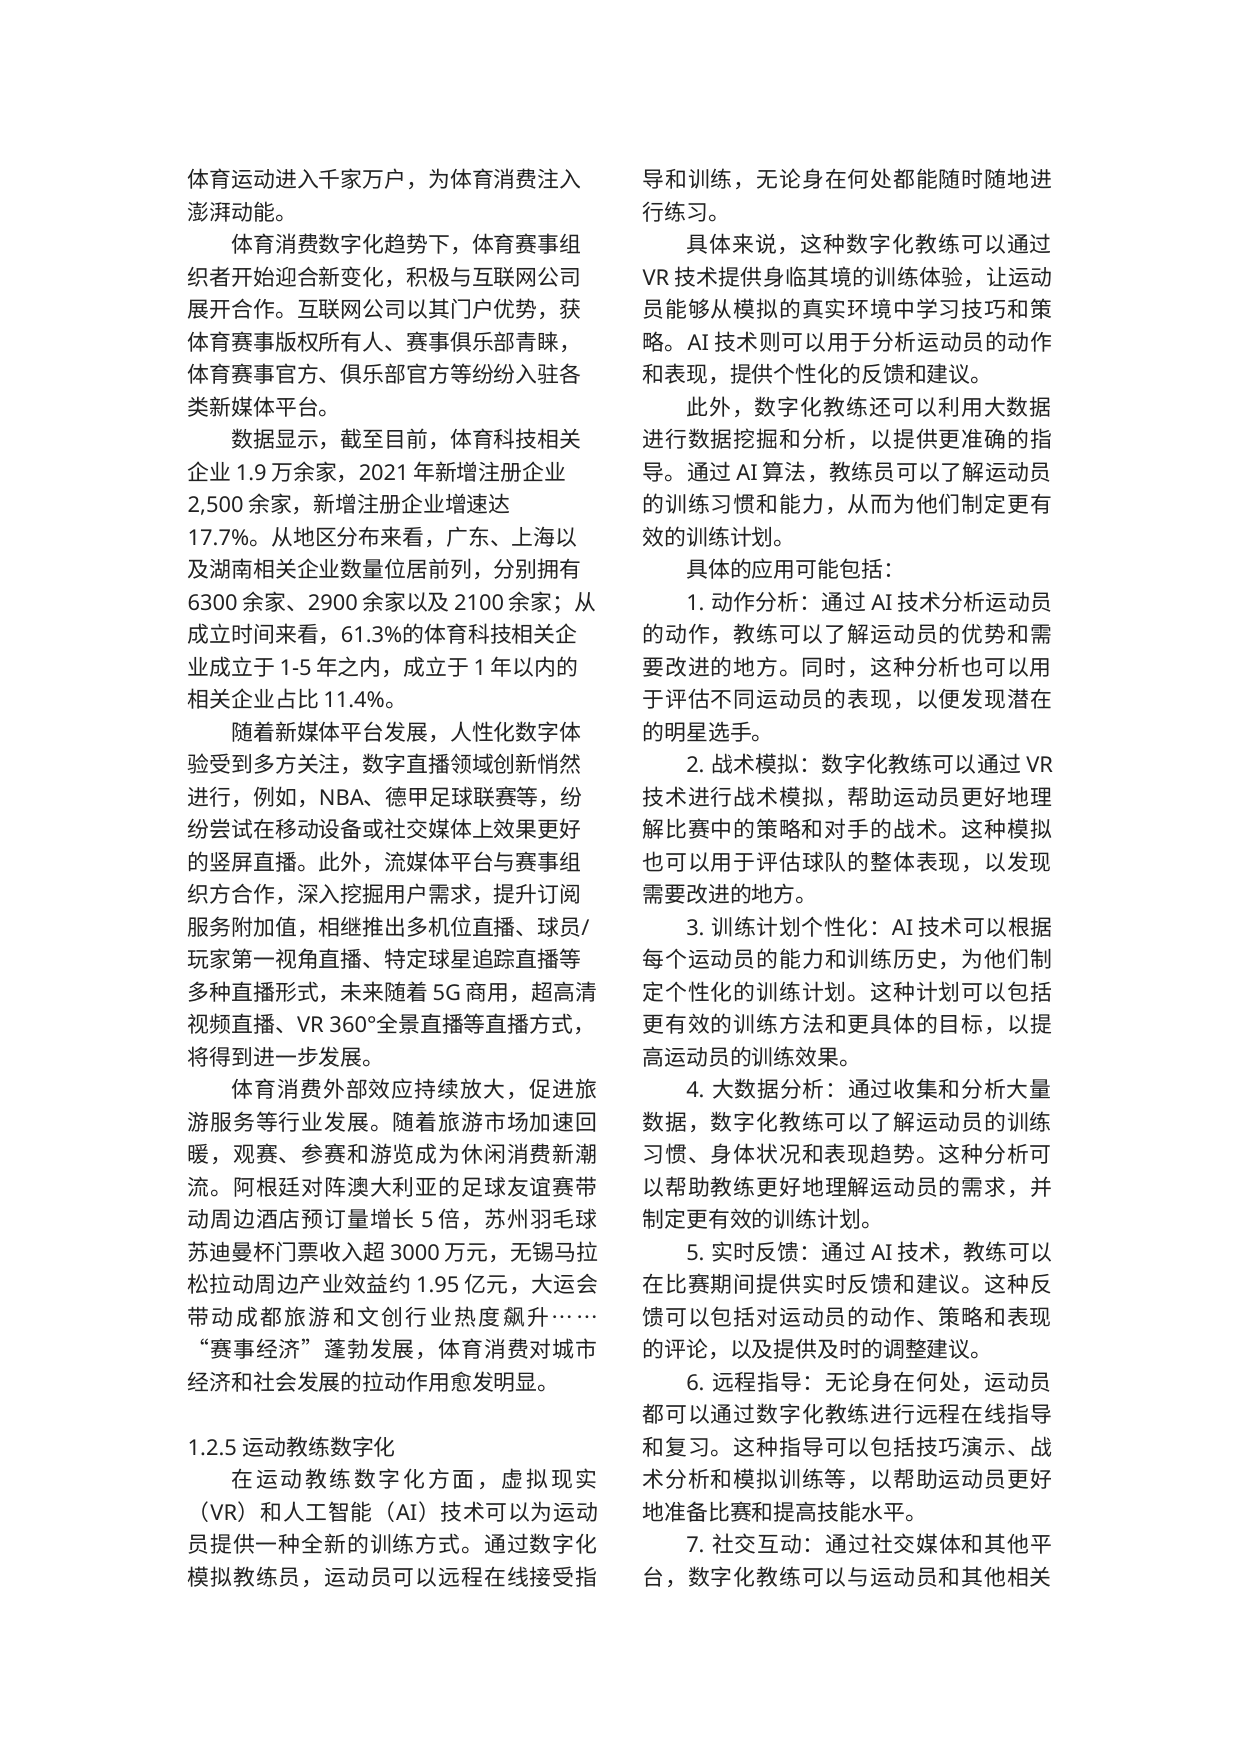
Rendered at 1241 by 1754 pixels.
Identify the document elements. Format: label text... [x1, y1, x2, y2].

list 2. 战术模拟：数字化教练可以通过VR技术进行战术模拟，帮助运动员更好地理解比赛中的策略和对手的战术。这种模拟也可以用于评估球队的整体表现，以发现需要改进的地方。 [642, 877, 1053, 909]
list 在运动教练数字化方面，虚拟现实（VR）和人工智能（AI）技术可以为运动员提供一种全新的训练方式。通过数字化模拟教练员，运动员可以远程在线接受指导和训练，无论身在何处都能随时随地进行练习。 [187, 1462, 598, 1592]
list 1.2.5 运动教练数字化 [187, 1429, 598, 1462]
list 在运动教练数字化方面，虚拟现实（VR）和人工智能（AI）技术可以为运动员提供一种全新的训练方式。通过数字化模拟教练员，运动员可以远程在线接受指导和训练，无论身在何处都能随时随地进行练习。 [642, 194, 1053, 227]
text 数据显示，截至目前，体育科技相关企业1.9万余家，2021年新增注册企业2,500余家，新增注册企业增速达17.7%。从地区分布来看，广东、上海以及湖南相关企业数量位居前列，分别拥有6300余家、2900余家以及2100余家；从成立时间来看，61.3%的体育科技相关企业成立于1-5年之内，成立于1年以内的相关企业占比11.4%。 [187, 422, 598, 714]
list 1. 动作分析：通过AI技术分析运动员的动作，教练可以了解运动员的优势和需要改进的地方。同时，这种分析也可以用于评估不同运动员的表现，以便发现潜在的明星选手。 [642, 584, 1053, 618]
list 4. 大数据分析：通过收集和分析大量数据，数字化教练可以了解运动员的训练习惯、身体状况和表现趋势。这种分析可以帮助教练更好地理解运动员的需求，并制定更有效的训练计划。 [642, 1202, 1053, 1234]
list 5. 实时反馈：通过AI技术，教练可以在比赛期间提供实时反馈和建议。这种反馈可以包括对运动员的动作、策略和表现的评论，以及提供及时的调整建议。 [642, 1234, 1053, 1268]
list 3. 训练计划个性化：AI技术可以根据每个运动员的能力和训练历史，为他们制定个性化的训练计划。这种计划可以包括更有效的训练方法和更具体的目标，以提高运动员的训练效果。 [642, 909, 1053, 943]
text 随着新媒体平台发展，人性化数字体验受到多方关注，数字直播领域创新悄然进行，例如，NBA、德甲足球联赛等，纷纷尝试在移动设备或社交媒体上效果更好的竖屏直播。此外，流媒体平台与赛事组织方合作，深入挖掘用户需求，提升订阅服务附加值，相继推出多机位直播、球员/玩家第一视角直播、特定球星追踪直播等多种直播形式，未来随着5G商用，超高清视频直播、VR 360°全景直播等直播方式，将得到进一步发展。 [187, 714, 598, 1072]
list 具体的应用可能包括： [642, 552, 1053, 584]
text 体育运动已融入生活的方方面面，深刻影响着人们的生活和消费习惯。露营、骑行、轮滑等户外运动受到年轻人追捧，垂钓、民俗运动获得中年及银发族青睐。体育运动进入千家万户，为体育消费注入澎湃动能。 [187, 162, 598, 227]
list 6. 远程指导：无论身在何处，运动员都可以通过数字化教练进行远程在线指导和复习。这种指导可以包括技巧演示、战术分析和模拟训练等，以帮助运动员更好地准备比赛和提高技能水平。 [642, 1364, 1053, 1398]
list 具体来说，这种数字化教练可以通过VR技术提供身临其境的训练体验，让运动员能够从模拟的真实环境中学习技巧和策略。AI技术则可以用于分析运动员的动作和表现，提供个性化的反馈和建议。 [642, 324, 1053, 389]
list 4. 大数据分析：通过收集和分析大量数据，数字化教练可以了解运动员的训练习惯、身体状况和表现趋势。这种分析可以帮助教练更好地理解运动员的需求，并制定更有效的训练计划。 [642, 1072, 1053, 1105]
text 体育消费数字化趋势下，体育赛事组织者开始迎合新变化，积极与互联网公司展开合作。互联网公司以其门户优势，获体育赛事版权所有人、赛事俱乐部青睐，体育赛事官方、俱乐部官方等纷纷入驻各类新媒体平台。 [187, 227, 598, 422]
list 6. 远程指导：无论身在何处，运动员都可以通过数字化教练进行远程在线指导和复习。这种指导可以包括技巧演示、战术分析和模拟训练等，以帮助运动员更好地准备比赛和提高技能水平。 [642, 1494, 1053, 1527]
list 7. 社交互动：通过社交媒体和其他平台，数字化教练可以与运动员和其他相关人员互动。这种互动可以包括分享训练技巧、讨论比赛策略和提供心理支持等，以帮助运动员更好地发挥自己的潜力。 [642, 1527, 1053, 1560]
list 5. 实时反馈：通过AI技术，教练可以在比赛期间提供实时反馈和建议。这种反馈可以包括对运动员的动作、策略和表现的评论，以及提供及时的调整建议。 [642, 1332, 1053, 1364]
list 体育消费外部效应持续放大，促进旅游服务等行业发展。随着旅游市场加速回暖，观赛、参赛和游览成为休闲消费新潮流。阿根廷对阵澳大利亚的足球友谊赛带动周边酒店预订量增长5倍，苏州羽毛球苏迪曼杯门票收入超3000万元，无锡马拉松拉动周边产业效益约1.95亿元，大运会带动成都旅游和文创行业热度飙升……“赛事经济”蓬勃发展，体育消费对城市经济和社会发展的拉动作用愈发明显。 [187, 1072, 598, 1397]
list 3. 训练计划个性化：AI技术可以根据每个运动员的能力和训练历史，为他们制定个性化的训练计划。这种计划可以包括更有效的训练方法和更具体的目标，以提高运动员的训练效果。 [642, 1039, 1053, 1072]
list 此外，数字化教练还可以利用大数据进行数据挖掘和分析，以提供更准确的指导。通过AI算法，教练员可以了解运动员的训练习惯和能力，从而为他们制定更有效的训练计划。 [642, 389, 1053, 423]
list 2. 战术模拟：数字化教练可以通过VR技术进行战术模拟，帮助运动员更好地理解比赛中的策略和对手的战术。这种模拟也可以用于评估球队的整体表现，以发现需要改进的地方。 [642, 747, 1053, 780]
list 1. 动作分析：通过AI技术分析运动员的动作，教练可以了解运动员的优势和需要改进的地方。同时，这种分析也可以用于评估不同运动员的表现，以便发现潜在的明星选手。 [642, 714, 1053, 747]
list 具体来说，这种数字化教练可以通过VR技术提供身临其境的训练体验，让运动员能够从模拟的真实环境中学习技巧和策略。AI技术则可以用于分析运动员的动作和表现，提供个性化的反馈和建议。 [642, 227, 1053, 293]
list 此外，数字化教练还可以利用大数据进行数据挖掘和分析，以提供更准确的指导。通过AI算法，教练员可以了解运动员的训练习惯和能力，从而为他们制定更有效的训练计划。 [642, 519, 1053, 552]
